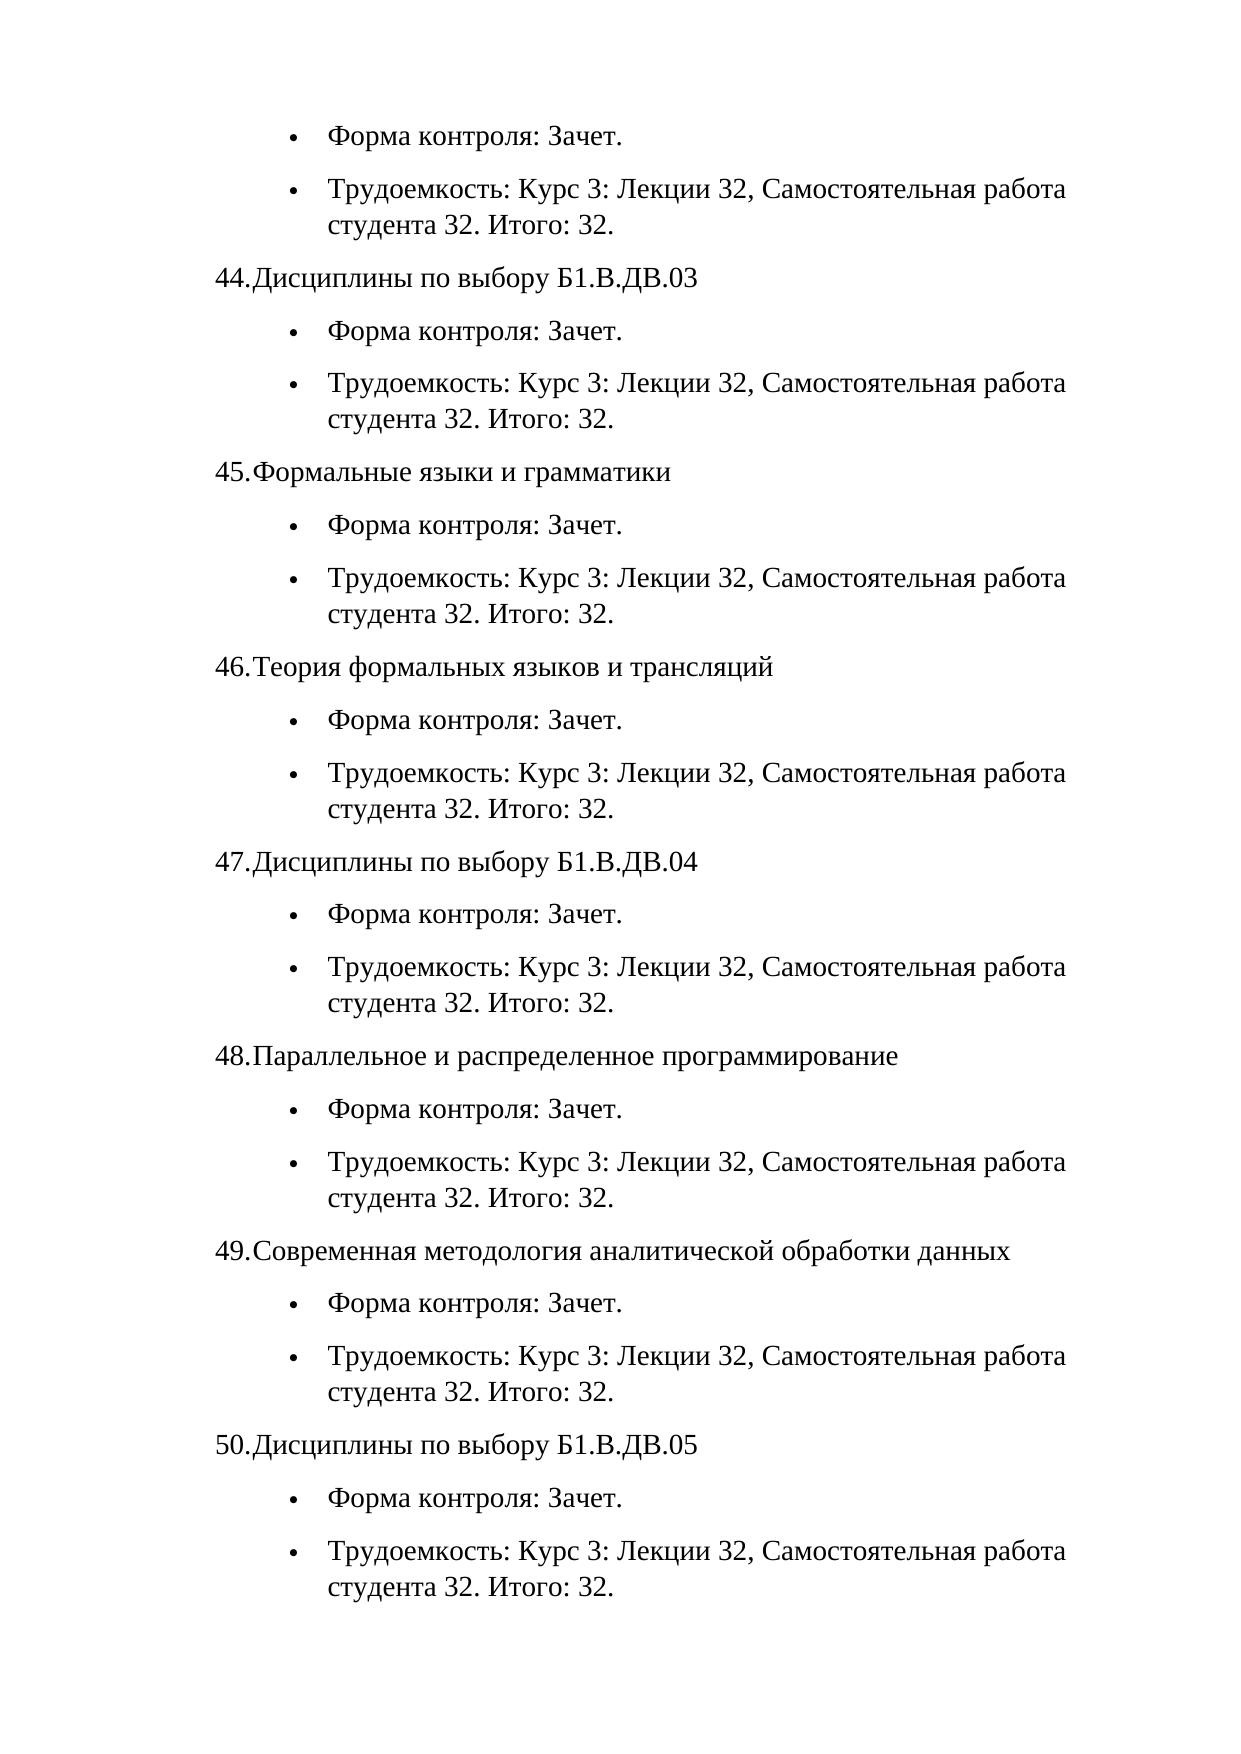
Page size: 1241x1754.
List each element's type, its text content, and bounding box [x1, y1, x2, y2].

list Дисциплины по выбору Б1.В.ДВ.03 [215, 260, 1152, 293]
list Форма контроля: Зачет. [290, 1480, 1152, 1514]
list Форма контроля: Зачет. [290, 507, 1152, 541]
list Трудоемкость: Курс 3: Лекции 32, Самостоятельная работа студента 32. Итого: 32. [290, 949, 1152, 1019]
list Параллельное и распределенное программирование [215, 1038, 1152, 1072]
list Трудоемкость: Курс 3: Лекции 32, Самостоятельная работа студента 32. Итого: 32. [290, 1144, 1152, 1213]
list Форма контроля: Зачет. [290, 702, 1152, 735]
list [290, 1338, 1152, 1408]
list Трудоемкость: Курс 3: Лекции 32, Самостоятельная работа студента 32. Итого: 32. [290, 560, 1152, 630]
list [290, 171, 1152, 241]
list Трудоемкость: Курс 3: Лекции 32, Самостоятельная работа студента 32. Итого: 32. [290, 755, 1152, 824]
list Форма контроля: Зачет. [290, 1286, 1152, 1319]
list Дисциплины по выбору Б1.В.ДВ.05 [215, 1427, 1152, 1461]
list Форма контроля: Зачет. [290, 313, 1152, 346]
list Современная методология аналитической обработки данных [215, 1233, 1152, 1266]
list Дисциплины по выбору Б1.В.ДВ.04 [215, 844, 1152, 877]
list Теория формальных языков и трансляций [215, 649, 1152, 683]
list Форма контроля: Зачет. [290, 1091, 1152, 1124]
list Форма контроля: Зачет. [290, 896, 1152, 930]
list Форма контроля: Зачет. [290, 118, 1152, 152]
list Формальные языки и грамматики [215, 454, 1152, 488]
list Трудоемкость: Курс 3: Лекции 32, Самостоятельная работа студента 32. Итого: 32. [290, 366, 1152, 435]
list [290, 1533, 1152, 1603]
